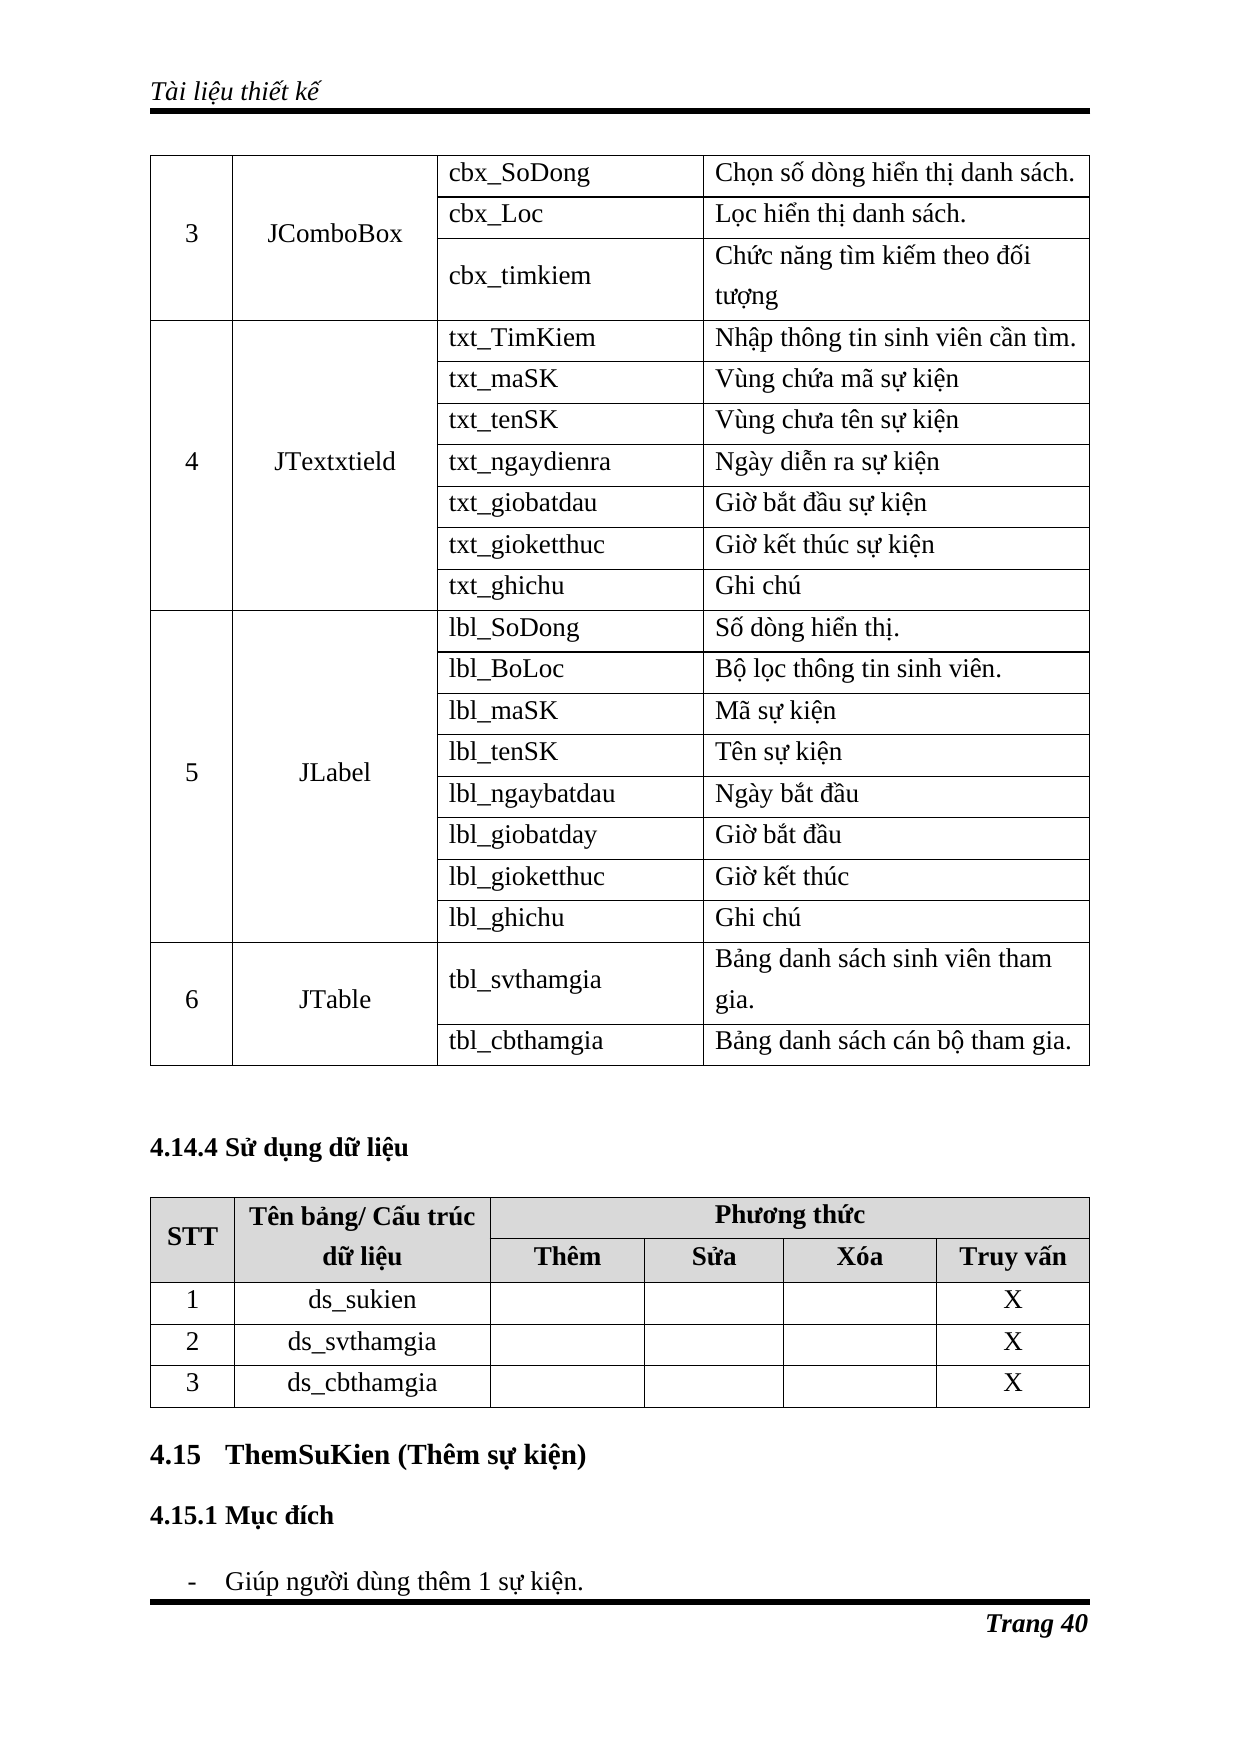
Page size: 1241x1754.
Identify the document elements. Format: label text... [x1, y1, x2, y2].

subtitle Sử dụng dữ liệu [150, 1131, 1090, 1162]
table_cell [784, 1366, 936, 1407]
table_cell ds_cbthamgia [235, 1366, 490, 1407]
table_cell 6 [151, 943, 232, 1065]
table_cell Giờ kết thúc sự kiện [704, 528, 1089, 568]
table_header Tên bảng/ Cấu trúc dữ liệu [235, 1198, 490, 1282]
table_cell Bảng danh sách sinh viên tham gia. [704, 943, 1089, 1023]
table_cell [491, 1366, 644, 1407]
table_cell Lọc hiển thị danh sách. [704, 198, 1089, 238]
table_cell ds_sukien [235, 1283, 490, 1324]
table_cell lbl_BoLoc [438, 653, 703, 693]
table_cell txt_maSK [438, 362, 703, 403]
table_cell lbl_gioketthuc [438, 860, 703, 900]
table_cell txt_ngaydienra [438, 445, 703, 486]
table_cell [784, 1283, 936, 1324]
table_cell 3 [151, 156, 232, 320]
table_cell ds_svthamgia [235, 1325, 490, 1365]
table_cell cbx_timkiem [438, 239, 703, 320]
table_cell Ngày bắt đầu [704, 777, 1089, 817]
table_cell 1 [151, 1283, 234, 1324]
table_cell [645, 1283, 783, 1324]
table_cell Mã sự kiện [704, 694, 1089, 734]
table_cell X [937, 1283, 1089, 1324]
table_cell Sửa [645, 1239, 783, 1282]
table_cell lbl_SoDong [438, 611, 703, 651]
table_cell lbl_tenSK [438, 735, 703, 776]
table_cell txt_TimKiem [438, 321, 703, 361]
table_cell Truy vấn [937, 1239, 1089, 1282]
table_header Phương thức [491, 1198, 1089, 1238]
table_cell Bộ lọc thông tin sinh viên. [704, 653, 1089, 693]
table_cell Giờ bắt đầu sự kiện [704, 487, 1089, 527]
table_cell Ghi chú [704, 570, 1089, 610]
table_cell tbl_cbthamgia [438, 1025, 703, 1065]
table_cell Số dòng hiển thị. [704, 611, 1089, 651]
table_cell [491, 1325, 644, 1365]
table_cell JTable [233, 943, 437, 1065]
table_cell Vùng chứa mã sự kiện [704, 362, 1089, 403]
table_cell txt_ghichu [438, 570, 703, 610]
table_cell X [937, 1325, 1089, 1365]
table_cell Ngày diễn ra sự kiện [704, 445, 1089, 486]
subtitle Mục đích [150, 1499, 1090, 1531]
table_cell tbl_svthamgia [438, 943, 703, 1023]
table_cell txt_tenSK [438, 404, 703, 444]
table_cell lbl_ghichu [438, 901, 703, 942]
table_cell [645, 1325, 783, 1365]
table_cell Giờ kết thúc [704, 860, 1089, 900]
table_cell Chọn số dòng hiển thị danh sách. [704, 156, 1089, 196]
table_header STT [151, 1198, 234, 1282]
table_cell lbl_maSK [438, 694, 703, 734]
table_cell Giờ bắt đầu [704, 818, 1089, 859]
table_cell 3 [151, 1366, 234, 1407]
table_cell 4 [151, 321, 232, 610]
table_cell Tên sự kiện [704, 735, 1089, 776]
table_cell cbx_Loc [438, 198, 703, 238]
table_cell Ghi chú [704, 901, 1089, 942]
table_cell Bảng danh sách cán bộ tham gia. [704, 1025, 1089, 1065]
table_cell txt_giobatdau [438, 487, 703, 527]
table_cell lbl_ngaybatdau [438, 777, 703, 817]
table_cell X [937, 1366, 1089, 1407]
table_cell Chức năng tìm kiếm theo đối tượng [704, 239, 1089, 320]
table_cell 5 [151, 611, 232, 942]
table_cell JComboBox [233, 156, 437, 320]
table_cell Thêm [491, 1239, 644, 1282]
table_cell 2 [151, 1325, 234, 1365]
table_cell lbl_giobatday [438, 818, 703, 859]
table_cell [491, 1283, 644, 1324]
table_cell JTextxtield [233, 321, 437, 610]
table_cell Vùng chưa tên sự kiện [704, 404, 1089, 444]
table_cell JLabel [233, 611, 437, 942]
table_cell [645, 1366, 783, 1407]
subtitle ThemSuKien (Thêm sự kiện) [150, 1437, 1090, 1470]
table_cell cbx_SoDong [438, 156, 703, 196]
table_cell Nhập thông tin sinh viên cần tìm. [704, 321, 1089, 361]
list Giúp người dùng thêm 1 sự kiện. [187, 1565, 1090, 1596]
table_cell Xóa [784, 1239, 936, 1282]
table_cell txt_gioketthuc [438, 528, 703, 568]
table_cell [784, 1325, 936, 1365]
